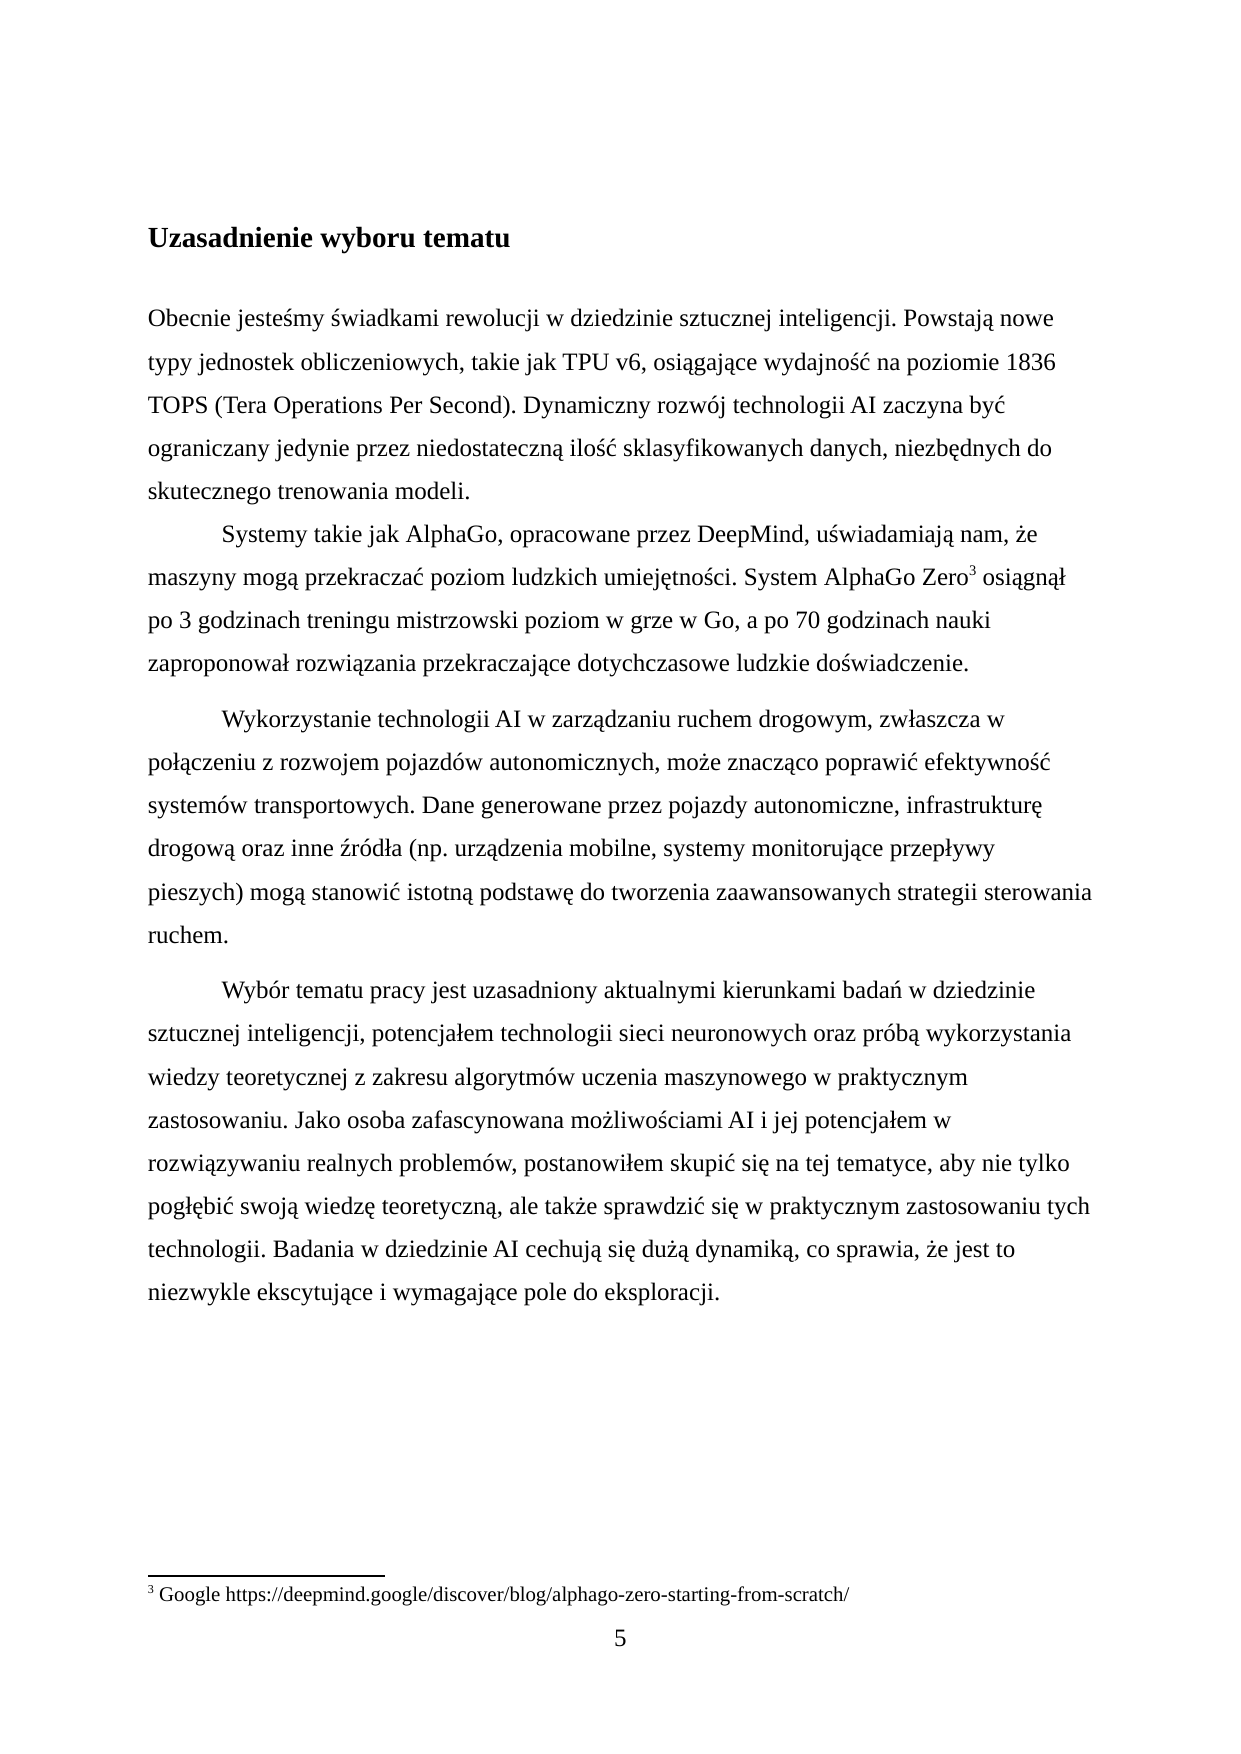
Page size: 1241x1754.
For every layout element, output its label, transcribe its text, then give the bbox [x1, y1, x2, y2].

text Obecnie jesteśmy świadkami rewolucji w dziedzinie sztucznej inteligencji. Powstają nowe typy jednostek obliczeniowych, takie jak TPU v6, osiągające wydajność na poziomie 1836 TOPS (Tera Operations Per Second). Dynamiczny rozwój technologii AI zaczyna być ograniczany jedynie przez niedostateczną ilość sklasyfikowanych danych, niezbędnych do skutecznego trenowania modeli. Systemy takie jak AlphaGo, opracowane przez DeepMind, uświadamiają nam, że maszyny mogą przekraczać poziom ludzkich umiejętności. System AlphaGo Zero osiągnął po 3 godzinach treningu mistrzowski poziom w grze w Go, a po 70 godzinach nauki zaproponował rozwiązania przekraczające dotychczasowe ludzkie doświadczenie. [148, 303, 1093, 677]
text Wybór tematu pracy jest uzasadniony aktualnymi kierunkami badań w dziedzinie sztucznej inteligencji, potencjałem technologii sieci neuronowych oraz próbą wykorzystania wiedzy teoretycznej z zakresu algorytmów uczenia maszynowego w praktycznym zastosowaniu. Jako osoba zafascynowana możliwościami AI i jej potencjałem w rozwiązywaniu realnych problemów, postanowiłem skupić się na tej tematyce, aby nie tylko pogłębić swoją wiedzę teoretyczną, ale także sprawdzić się w praktycznym zastosowaniu tych technologii. Badania w dziedzinie AI cechują się dużą dynamiką, co sprawia, że jest to niezwykle ekscytujące i wymagające pole do eksploracji. [148, 975, 1093, 1349]
text Wykorzystanie technologii AI w zarządzaniu ruchem drogowym, zwłaszcza w połączeniu z rozwojem pojazdów autonomicznych, może znacząco poprawić efektywność systemów transportowych. Dane generowane przez pojazdy autonomiczne, infrastrukturę drogową oraz inne źródła (np. urządzenia mobilne, systemy monitorujące przepływy pieszych) mogą stanowić istotną podstawę do tworzenia zaawansowanych strategii sterowania ruchem. [148, 704, 1093, 948]
text Uzasadnienie wyboru tematu [148, 220, 1093, 253]
